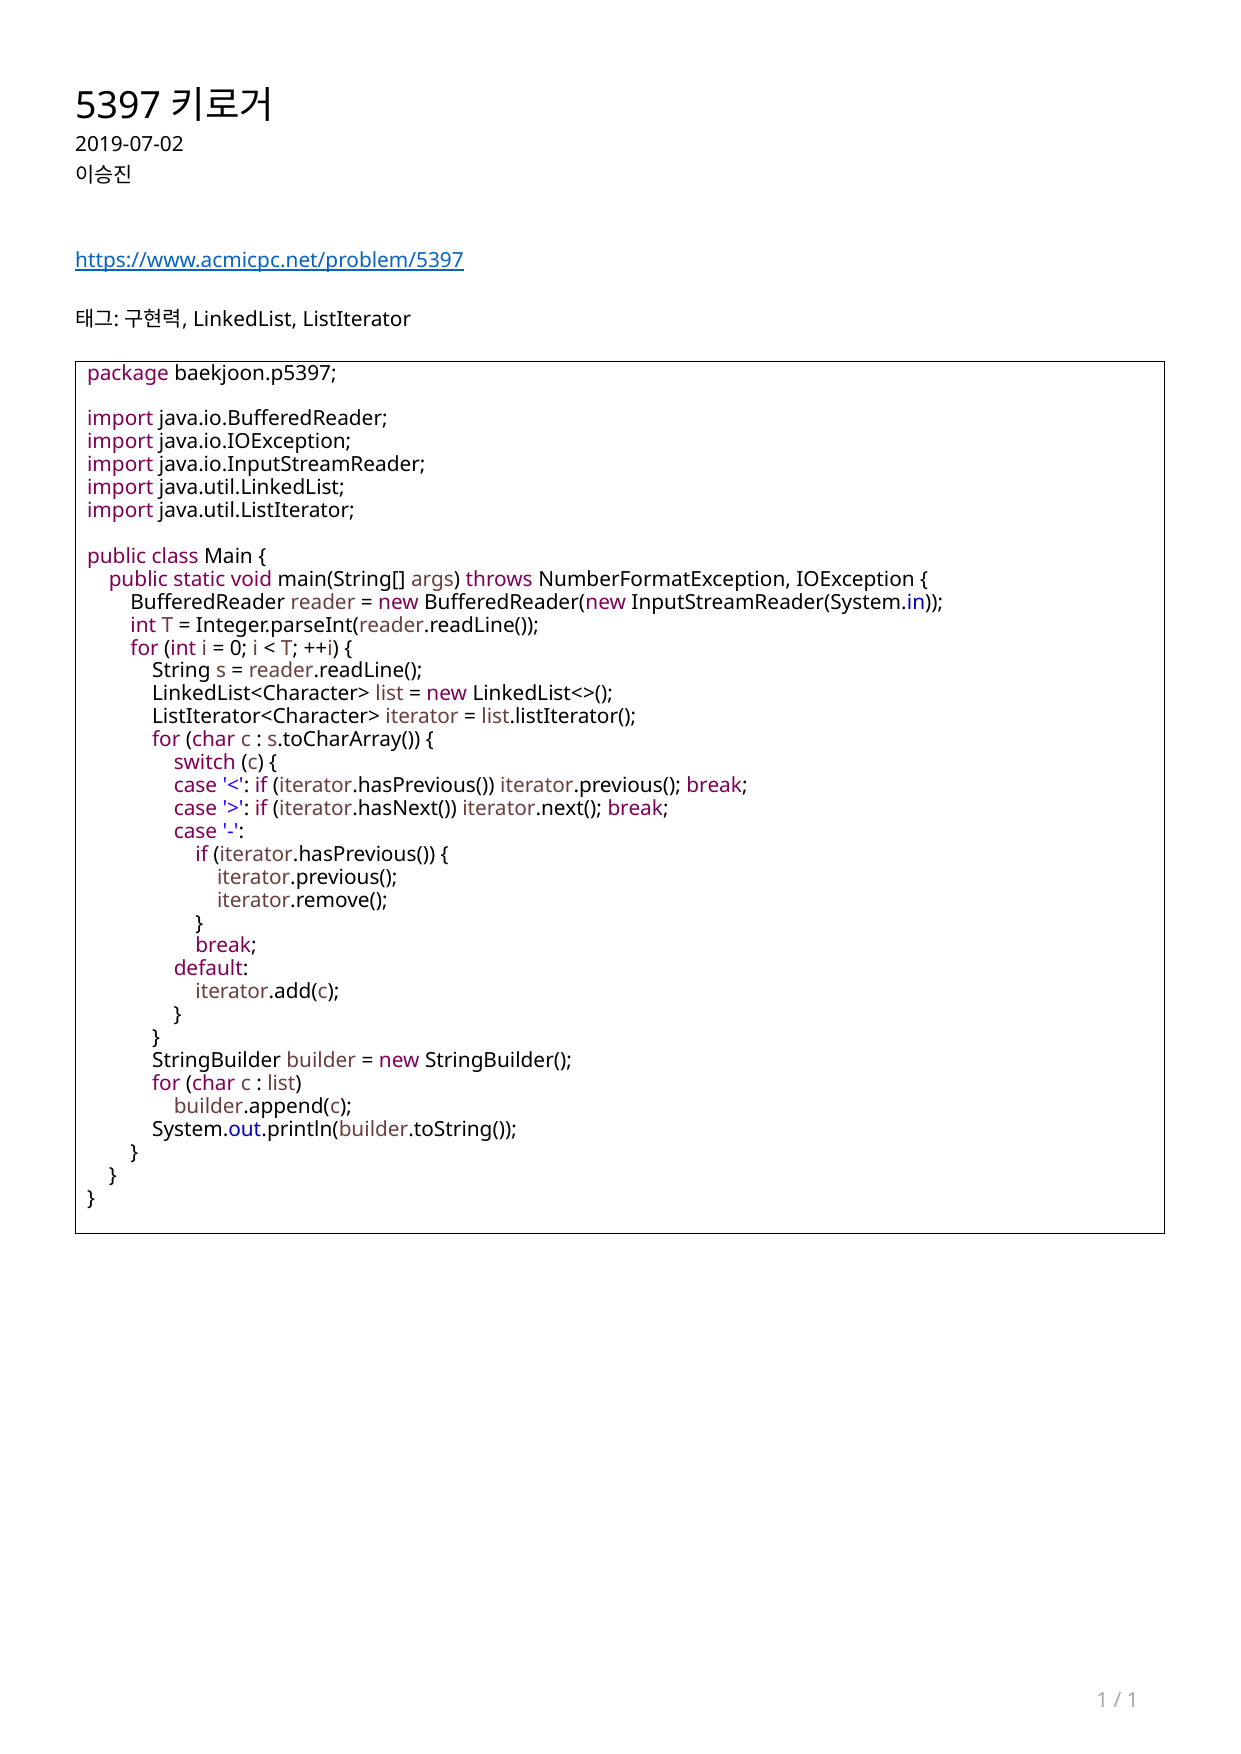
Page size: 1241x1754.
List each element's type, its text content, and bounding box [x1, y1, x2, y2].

text 5397 키로거 [75, 75, 1165, 129]
text https://www.acmicpc.net/problem/5397 [75, 245, 1165, 273]
table_header package baekjoon.p5397; import java.io.BufferedReader; import java.io.IOException; import java.io.InputStreamReader; import java.util.LinkedList; import java.util.ListIterator; public class Main { public static void main(String[] args) throws NumberFormatException, IOException { BufferedReader reader = new BufferedReader(new InputStreamReader(System.in)); int T = Integer.parseInt(reader.readLine()); for (int i = 0; i < T; ++i) { String s = reader.readLine(); LinkedList<Character> list = new LinkedList<>(); ListIterator<Character> iterator = list.listIterator(); for (char c : s.toCharArray()) { switch (c) { case '<': if (iterator.hasPrevious()) iterator.previous(); break; case '>': if (iterator.hasNext()) iterator.next(); break; case '-': if (iterator.hasPrevious()) { iterator.previous(); iterator.remove(); } break; default: iterator.add(c); } } StringBuilder builder = new StringBuilder(); for (char c : list) builder.append(c); System.out.println(builder.toString()); } } } [76, 362, 1164, 1232]
text 2019-07-02 [75, 129, 1165, 158]
text 이승진 [75, 158, 1165, 188]
text 태그: 구현력, LinkedList, ListIterator [75, 302, 1165, 332]
